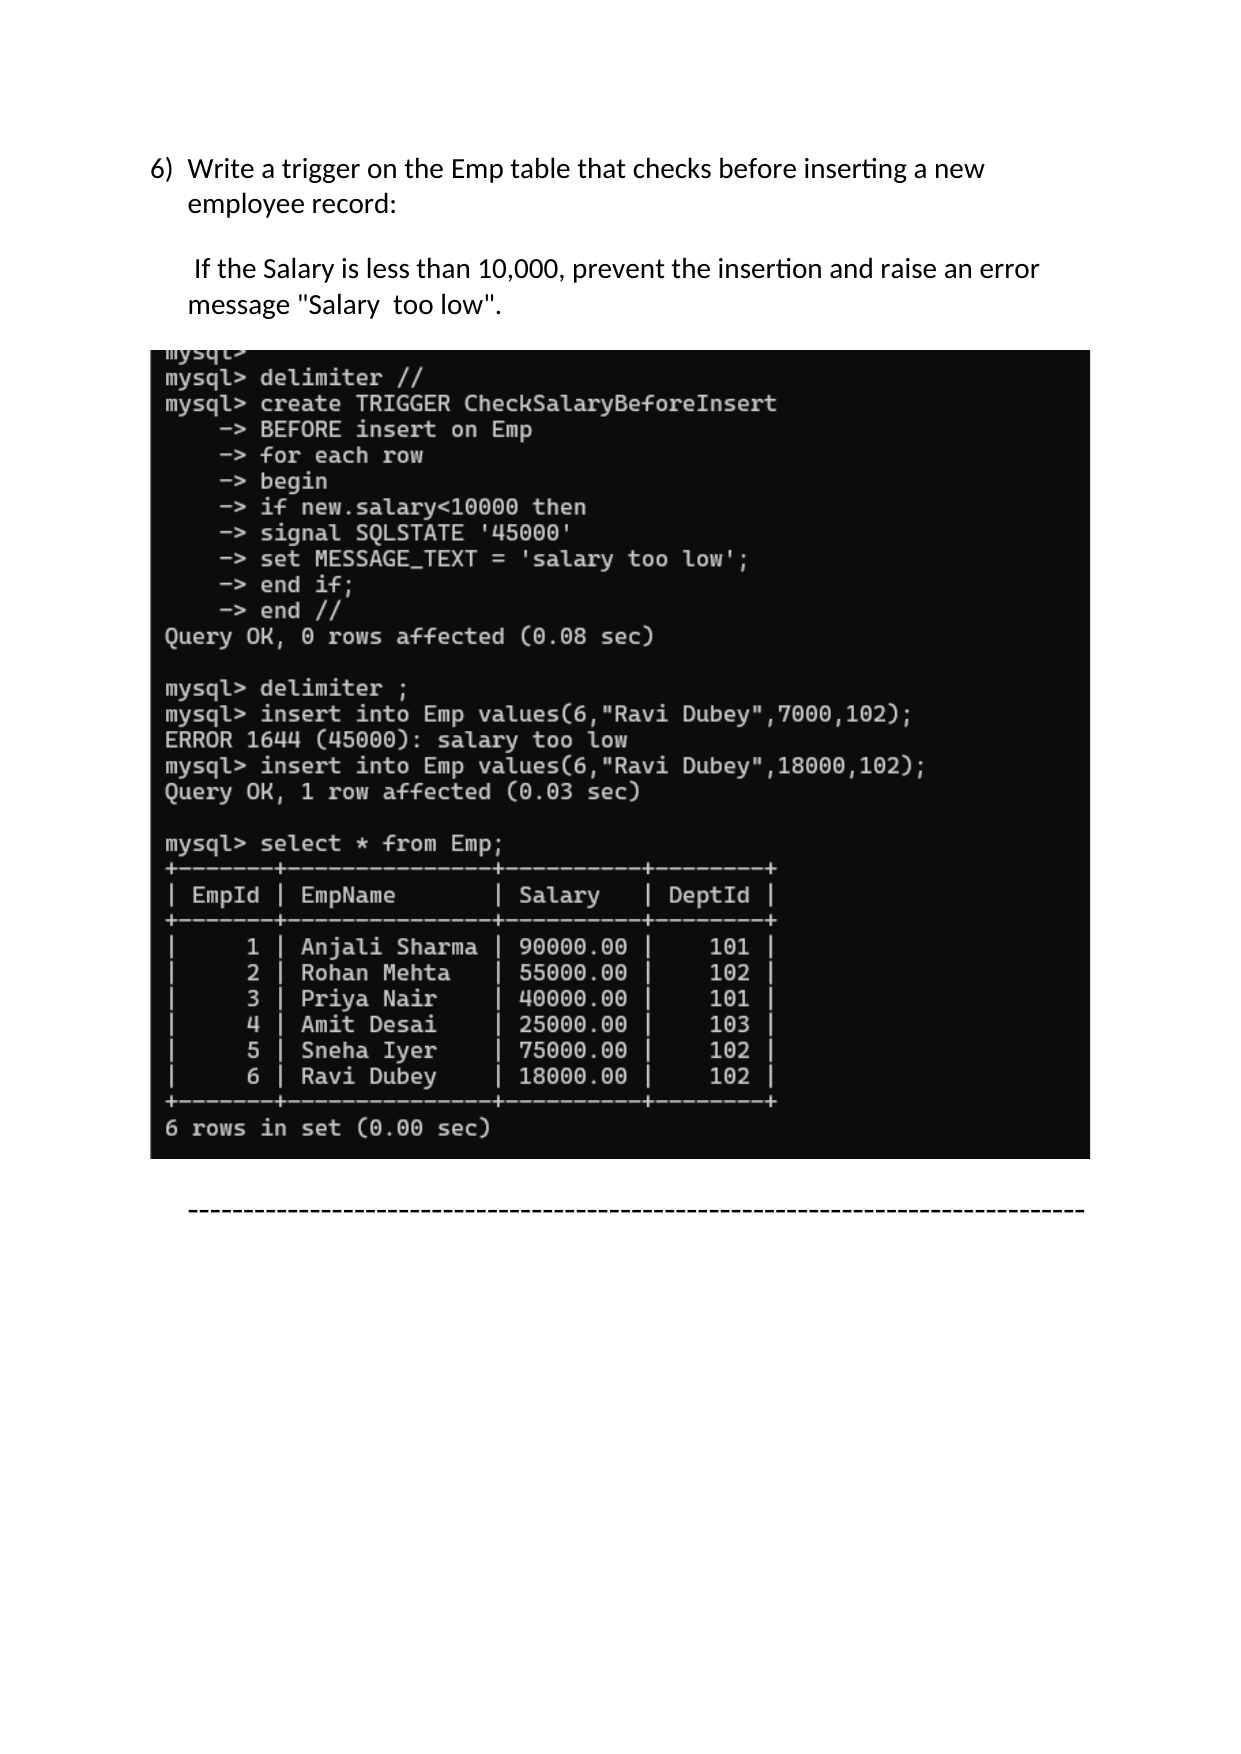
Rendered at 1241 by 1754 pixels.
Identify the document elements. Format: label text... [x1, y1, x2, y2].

text If the Salary is less than 10,000, prevent the insertion and raise an error message "Salary too low". [187, 250, 1090, 322]
list Write a trigger on the Emp table that checks before inserting a new employee record: [150, 150, 1090, 221]
text --------------------------------------------------------------------------------- [187, 1188, 1090, 1227]
picture [150, 350, 1091, 1159]
